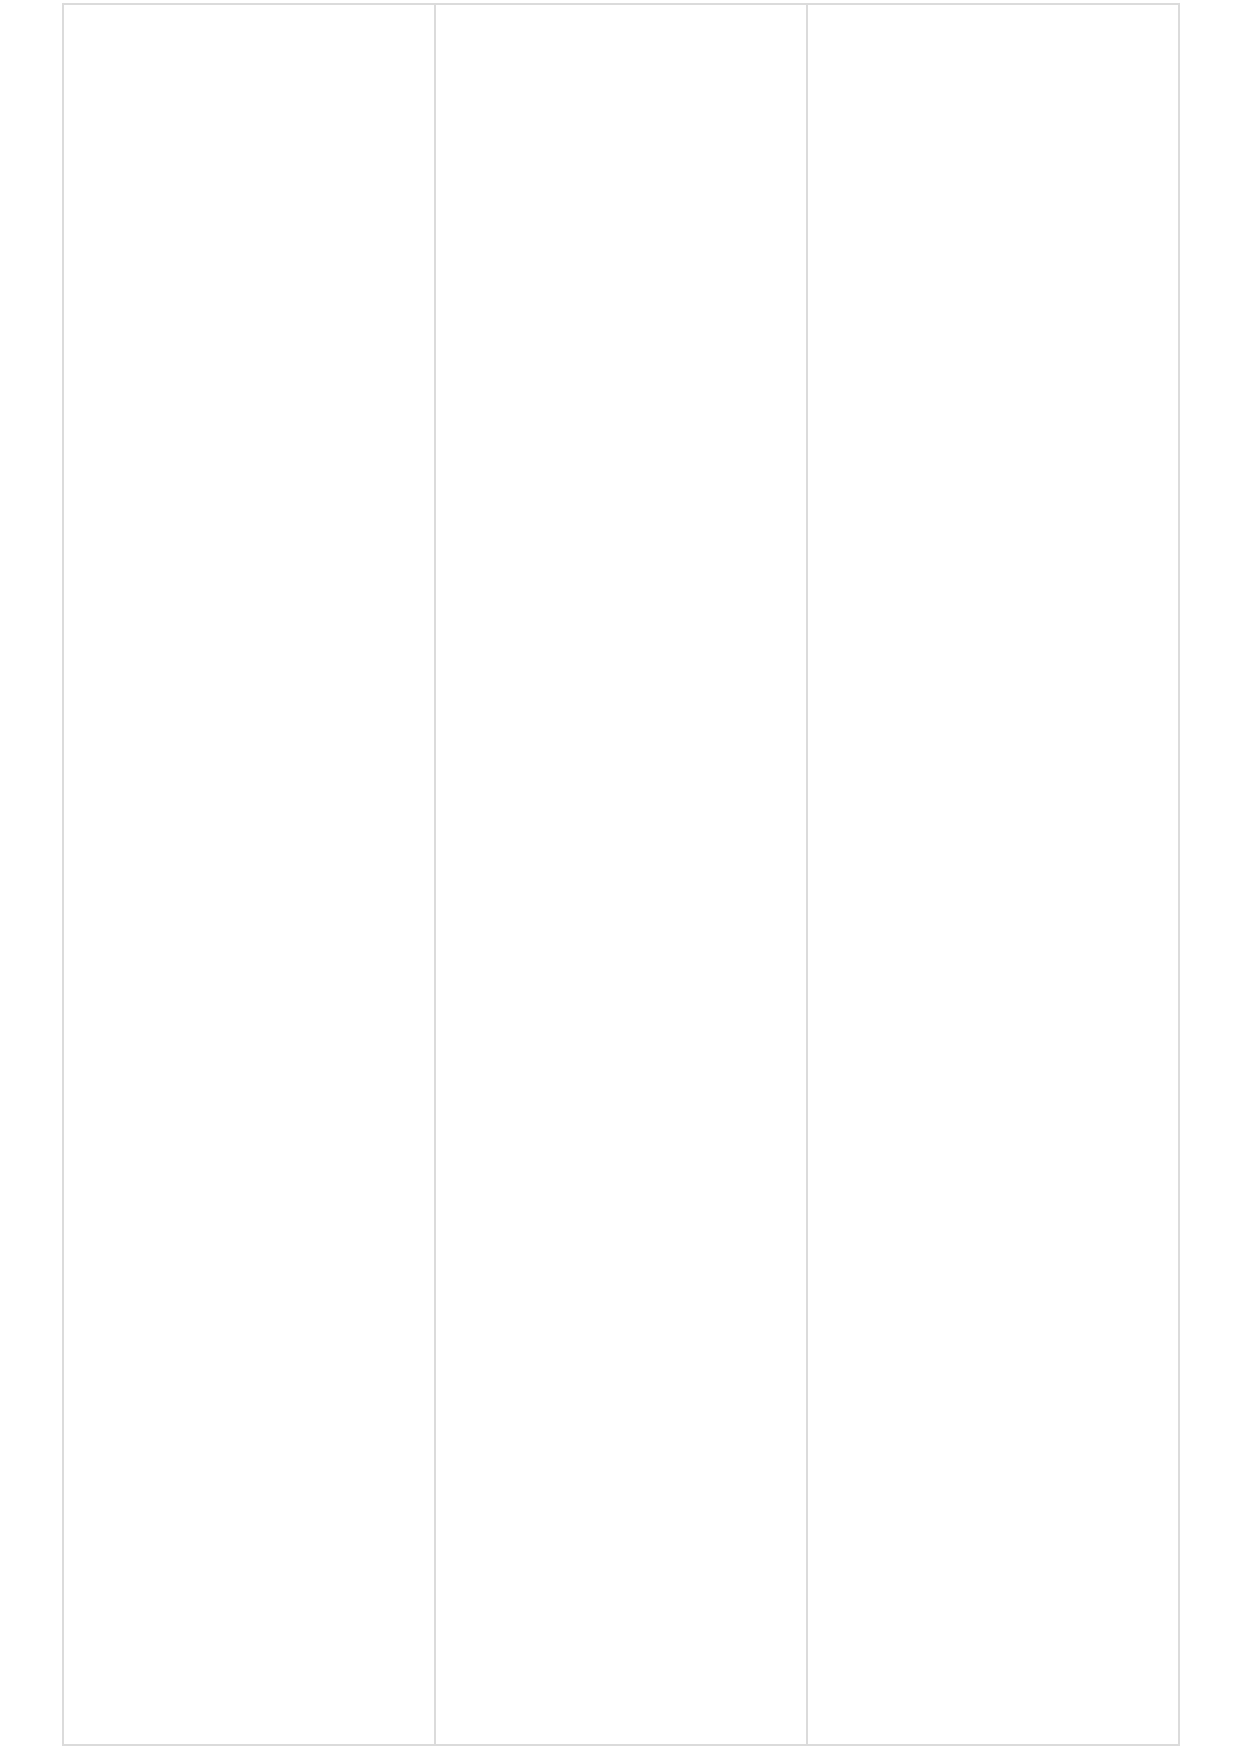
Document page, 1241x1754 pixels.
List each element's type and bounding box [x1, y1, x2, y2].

table_header [436, 5, 806, 1744]
table_header [64, 5, 434, 1744]
table_header [808, 5, 1178, 1744]
